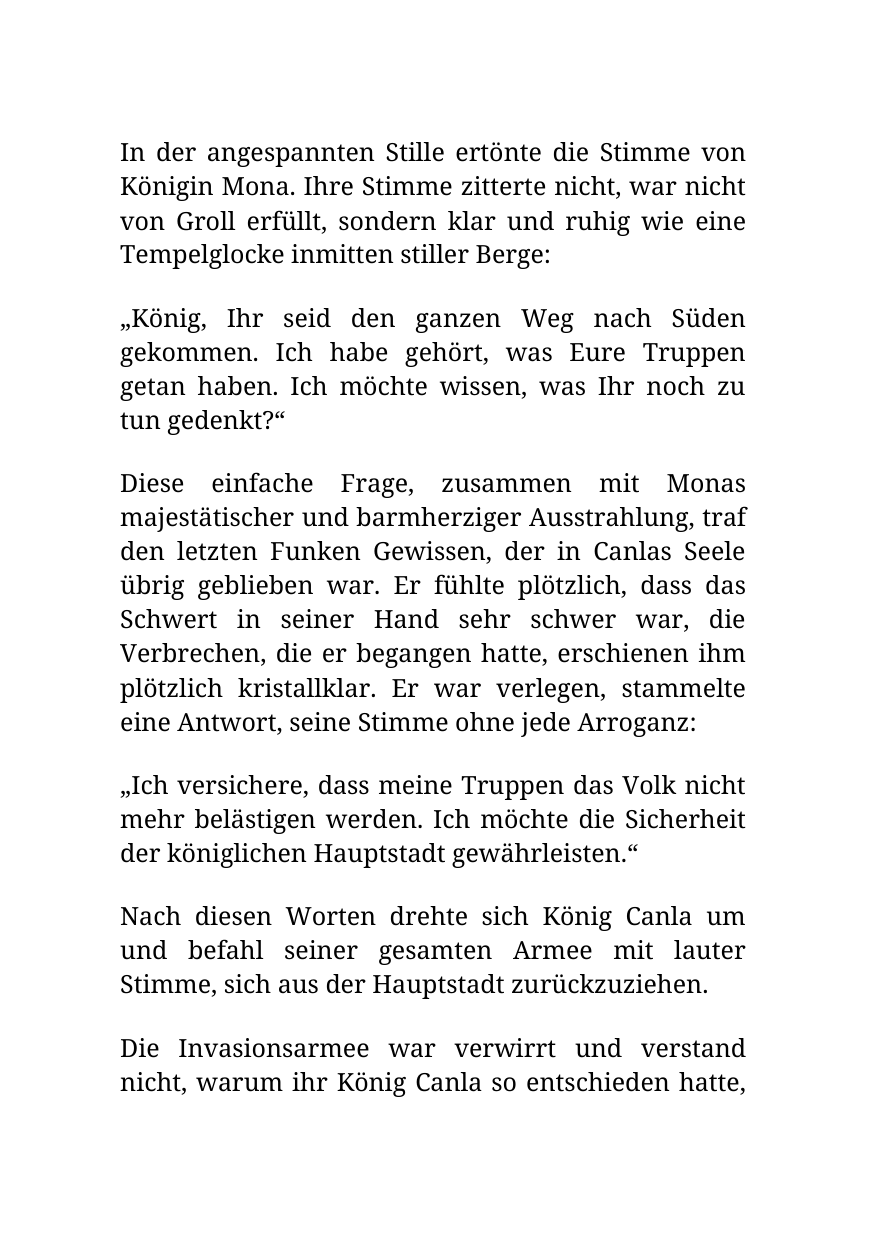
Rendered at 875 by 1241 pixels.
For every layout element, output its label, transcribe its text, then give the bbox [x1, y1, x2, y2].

text „König, Ihr seid den ganzen Weg nach Süden gekommen. Ich habe gehört, was Eure Truppen getan haben. Ich möchte wissen, was Ihr noch zu tun gedenkt?“ [120, 300, 747, 437]
text Nach diesen Worten drehte sich König Canla um und befahl seiner gesamten Armee mit lauter Stimme, sich aus der Hauptstadt zurückzuziehen. [120, 899, 747, 1001]
text In der angespannten Stille ertönte die Stimme von Königin Mona. Ihre Stimme zitterte nicht, war nicht von Groll erfüllt, sondern klar und ruhig wie eine Tempelglocke inmitten stiller Berge: [120, 135, 747, 271]
text „Ich versichere, dass meine Truppen das Volk nicht mehr belästigen werden. Ich möchte die Sicherheit der königlichen Hauptstadt gewährleisten.“ [120, 767, 747, 870]
text Diese einfache Frage, zusammen mit Monas majestätischer und barmherziger Ausstrahlung, traf den letzten Funken Gewissen, der in Canlas Seele übrig geblieben war. Er fühlte plötzlich, dass das Schwert in seiner Hand sehr schwer war, die Verbrechen, die er begangen hatte, erschienen ihm plötzlich kristallklar. Er war verlegen, stammelte eine Antwort, seine Stimme ohne jede Arroganz: [120, 466, 747, 738]
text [120, 1030, 747, 1098]
